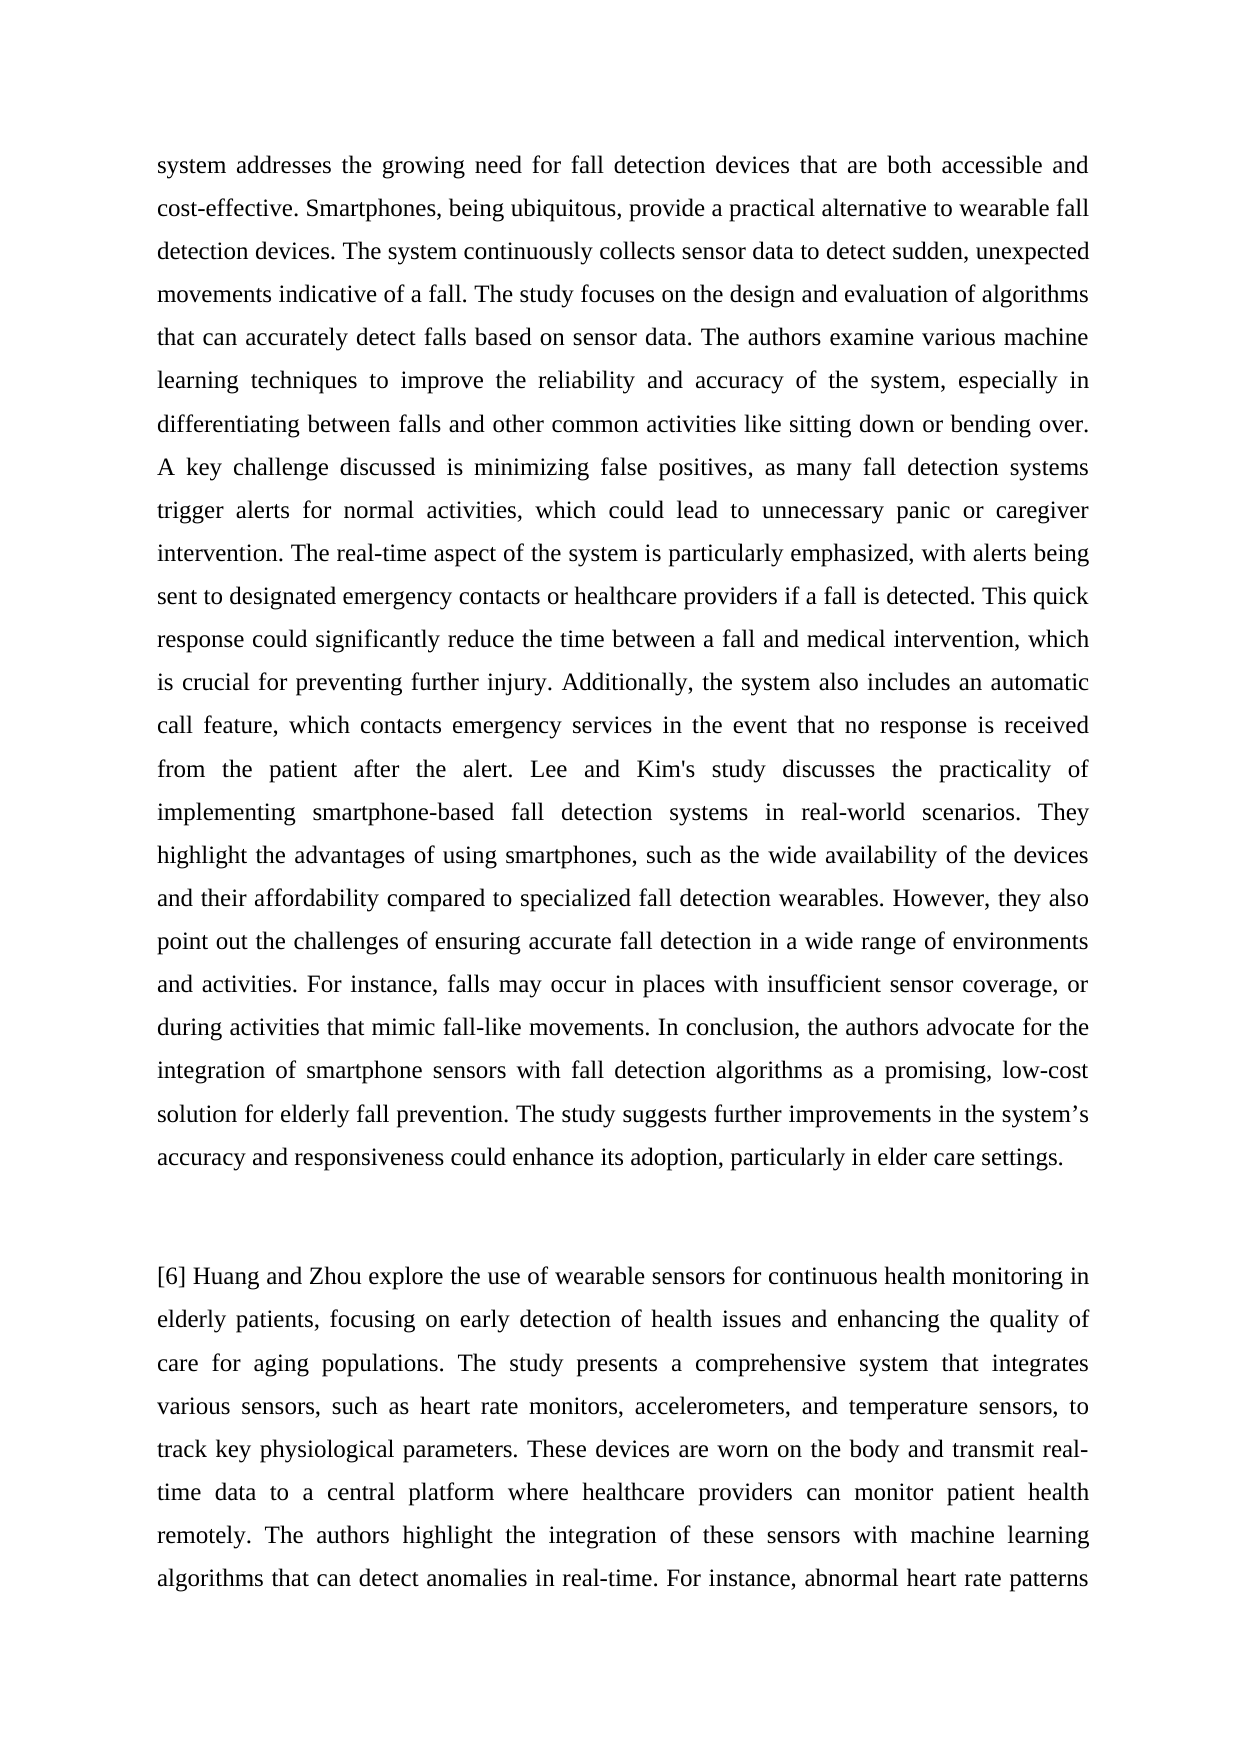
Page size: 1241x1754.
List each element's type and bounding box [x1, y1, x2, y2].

text [157, 150, 1090, 1171]
text [157, 1261, 1090, 1592]
